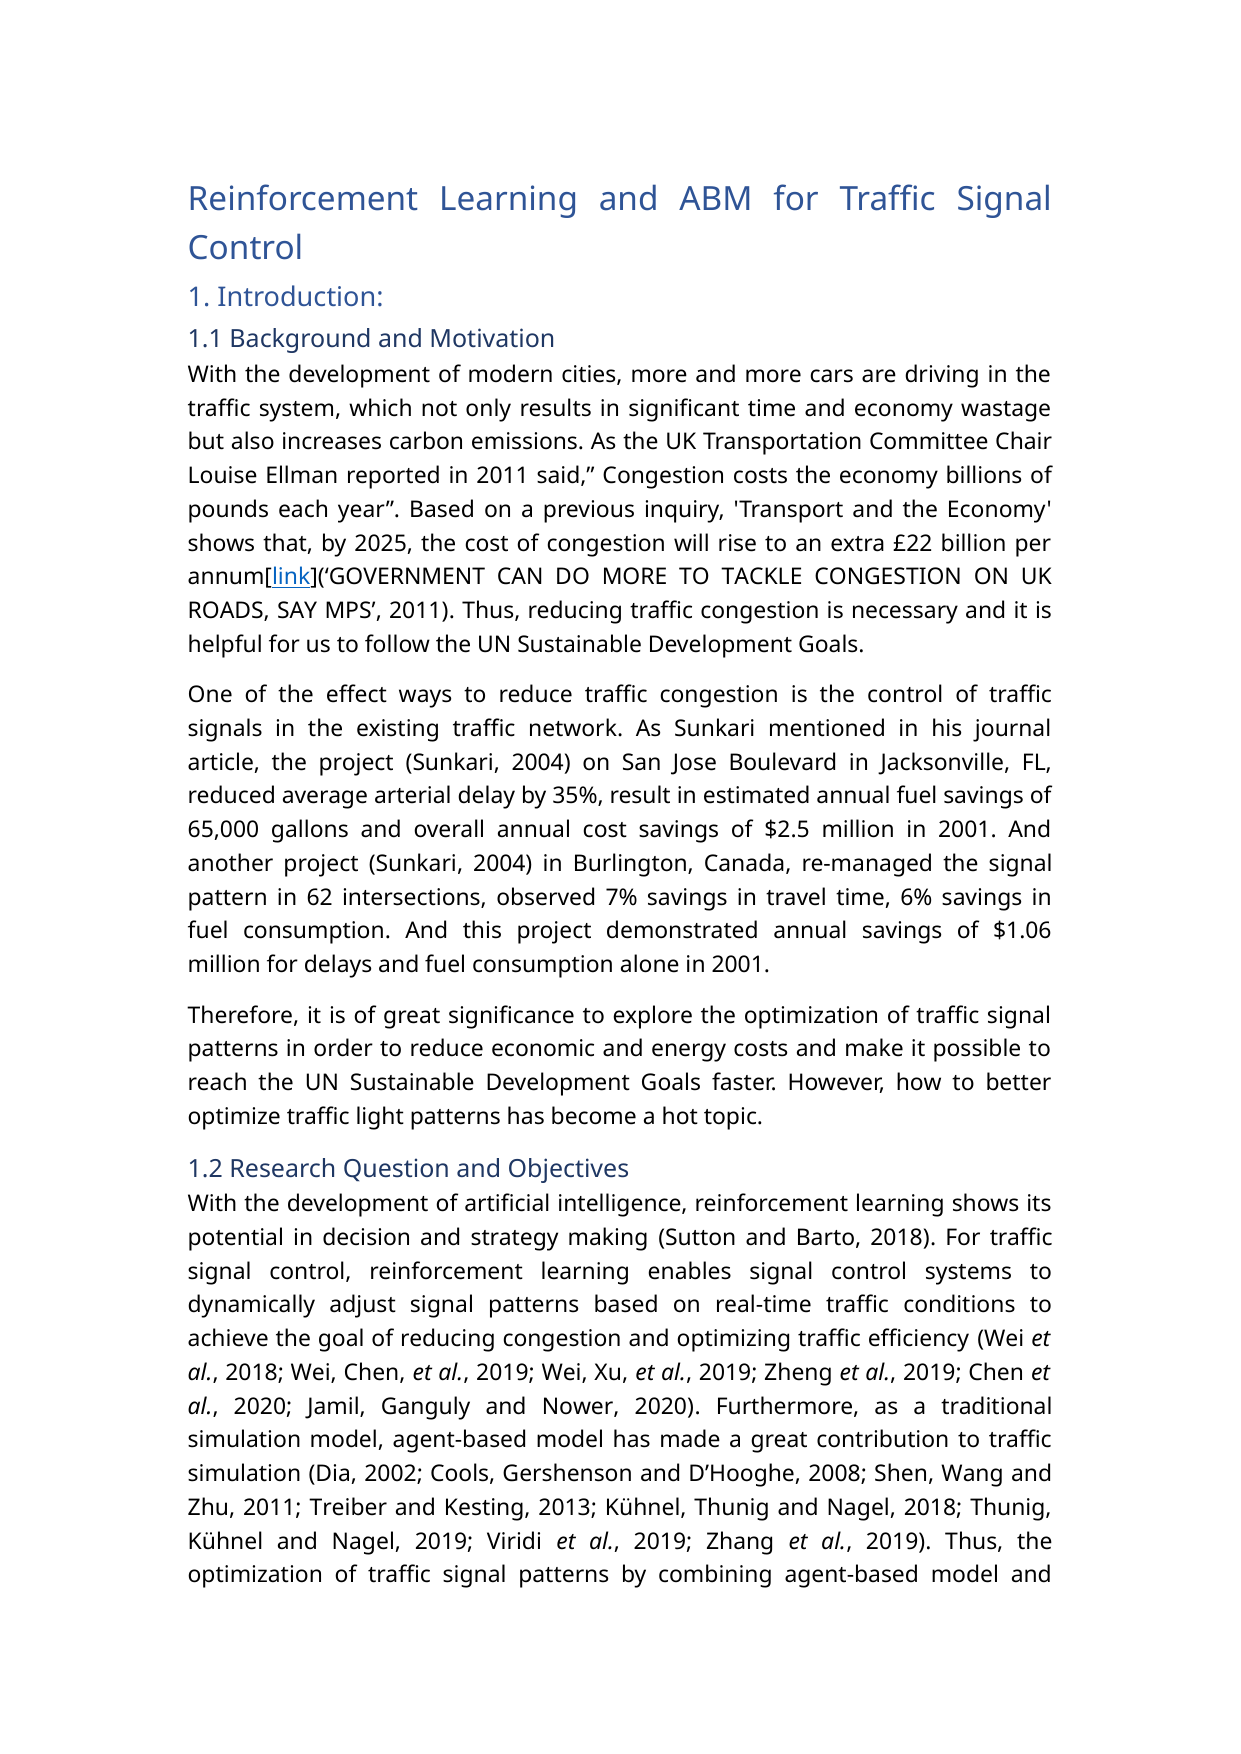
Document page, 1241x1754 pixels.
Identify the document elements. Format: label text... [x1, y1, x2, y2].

subtitle 1.2 Research Question and Objectives [187, 1150, 1053, 1184]
text With the development of modern cities, more and more cars are driving in the traffic system, which not only results in significant time and economy wastage but also increases carbon emissions. As the UK Transportation Committee Chair Louise Ellman reported in 2011 said,” Congestion costs the economy billions of pounds each year”. Based on a previous inquiry, 'Transport and the Economy' shows that, by 2025, the cost of congestion will rise to an extra £22 billion per annum[link](‘GOVERNMENT CAN DO MORE TO TACKLE CONGESTION ON UK ROADS, SAY MPS’, 2011). Thus, reducing traffic congestion is necessary and it is helpful for us to follow the UN Sustainable Development Goals. [187, 358, 1053, 659]
subtitle Reinforcement Learning and ABM for Traffic Signal Control [187, 175, 1053, 269]
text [187, 1187, 1053, 1589]
subtitle 1. Introduction: [187, 277, 1053, 314]
subtitle 1.1 Background and Motivation [187, 321, 1053, 355]
text Therefore, it is of great significance to explore the optimization of traffic signal patterns in order to reduce economic and energy costs and make it possible to reach the UN Sustainable Development Goals faster. However, how to better optimize traffic light patterns has become a hot topic. [187, 999, 1053, 1131]
text One of the effect ways to reduce traffic congestion is the control of traffic signals in the existing traffic network. As Sunkari mentioned in his journal article, the project (Sunkari, 2004) on San Jose Boulevard in Jacksonville, FL, reduced average arterial delay by 35%, result in estimated annual fuel savings of 65,000 gallons and overall annual cost savings of $2.5 million in 2001. And another project (Sunkari, 2004) in Burlington, Canada, re-managed the signal pattern in 62 intersections, observed 7% savings in travel time, 6% savings in fuel consumption. And this project demonstrated annual savings of $1.06 million for delays and fuel consumption alone in 2001. [187, 678, 1053, 979]
